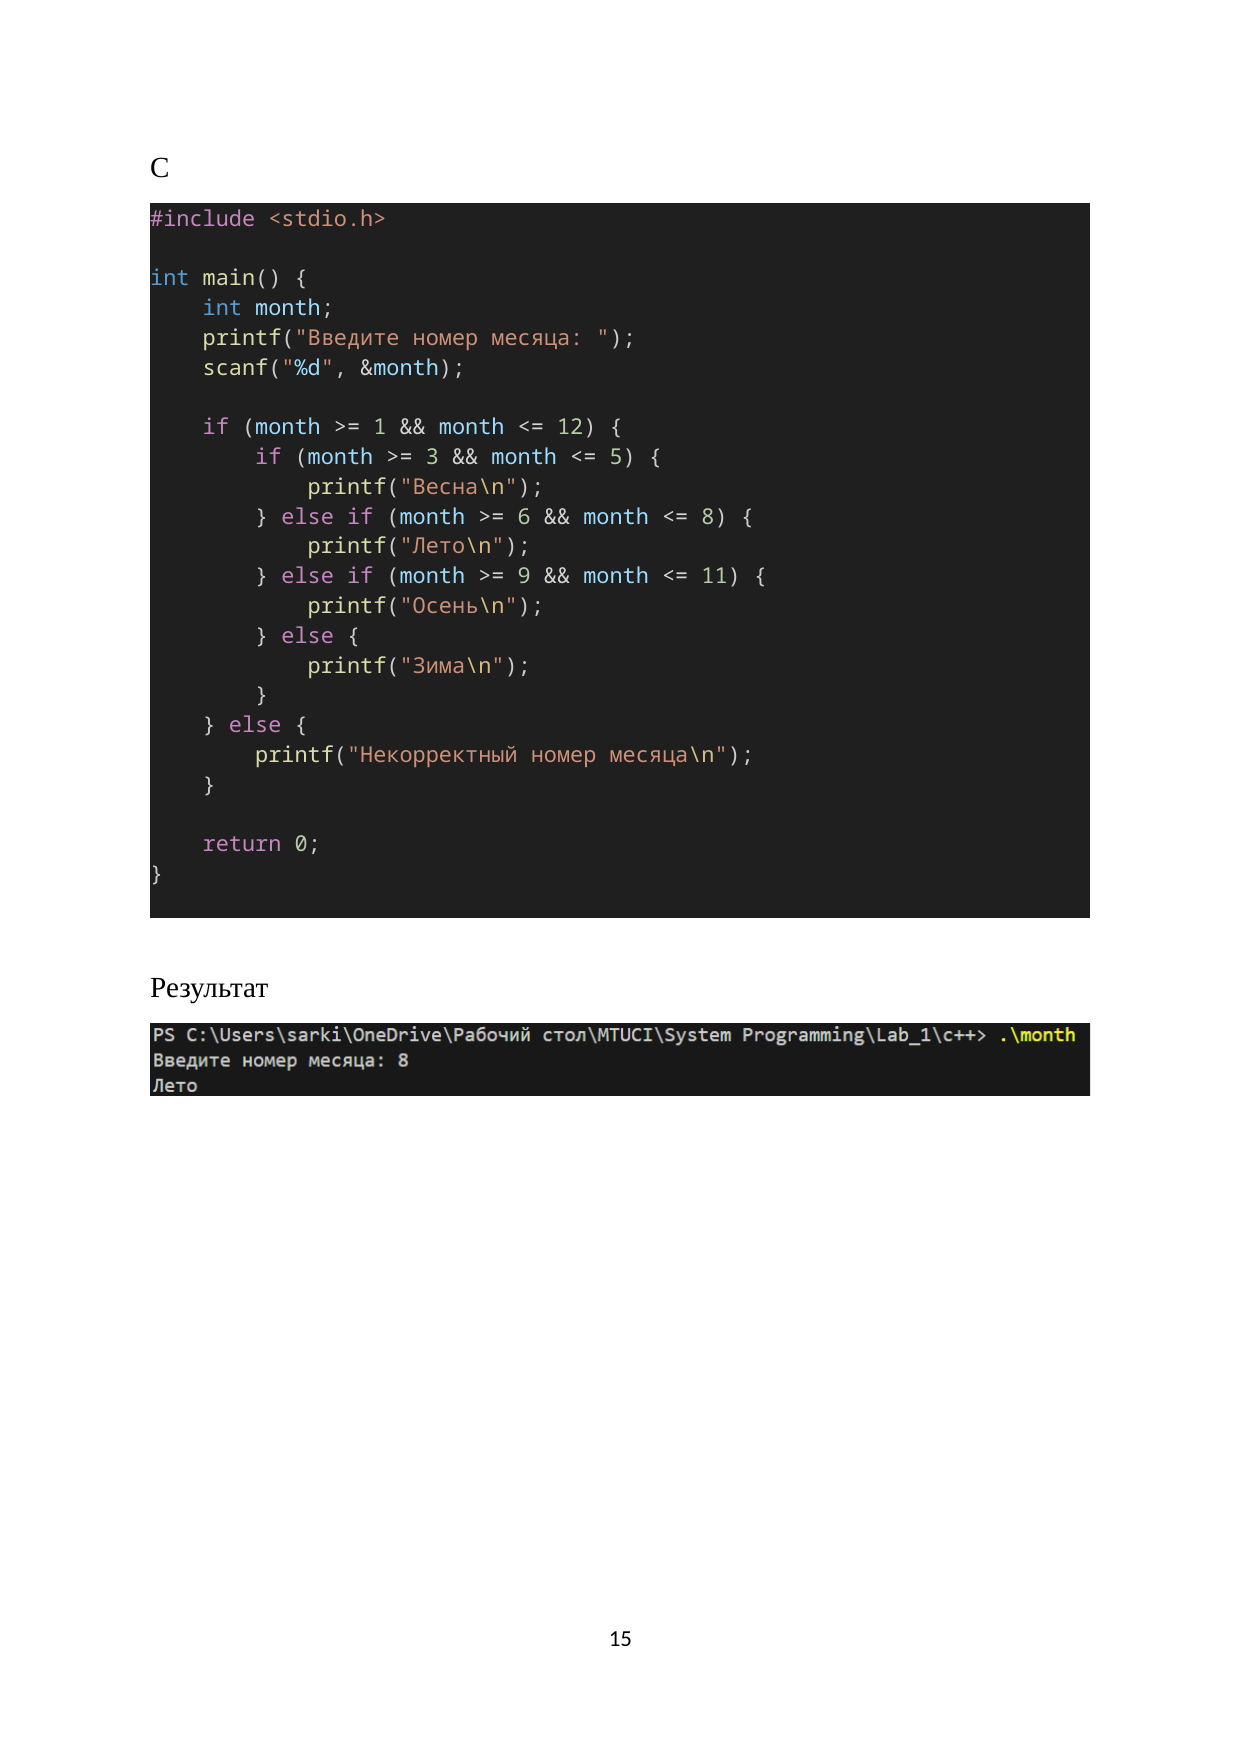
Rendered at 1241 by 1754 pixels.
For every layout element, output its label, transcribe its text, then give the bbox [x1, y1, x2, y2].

text int month; [150, 292, 1090, 322]
text } else if (month >= 9 && month <= 11) { [150, 560, 1090, 590]
text scanf("%d", &month); [150, 352, 1090, 382]
text printf("Лето\n"); [150, 531, 1090, 560]
text printf("Некорректный номер месяца\n"); [150, 739, 1090, 769]
text #include <stdio.h> [150, 203, 1090, 233]
text } [150, 679, 1090, 709]
picture [150, 1023, 1091, 1096]
text C [150, 150, 1090, 183]
text } else { [150, 709, 1090, 739]
text } else { [150, 620, 1090, 650]
text } else if (month >= 6 && month <= 8) { [150, 501, 1090, 531]
text if (month >= 3 && month <= 5) { [150, 441, 1090, 471]
text if (month >= 1 && month <= 12) { [150, 411, 1090, 441]
text } [150, 769, 1090, 799]
text Результат [150, 971, 1090, 1004]
text int main() { [150, 262, 1090, 292]
text return 0; [150, 828, 1090, 858]
text printf("Зима\n"); [150, 650, 1090, 679]
text } [150, 858, 1090, 888]
text printf("Осень\n"); [150, 590, 1090, 620]
text printf("Весна\n"); [150, 471, 1090, 501]
text printf("Введите номер месяца: "); [150, 322, 1090, 352]
